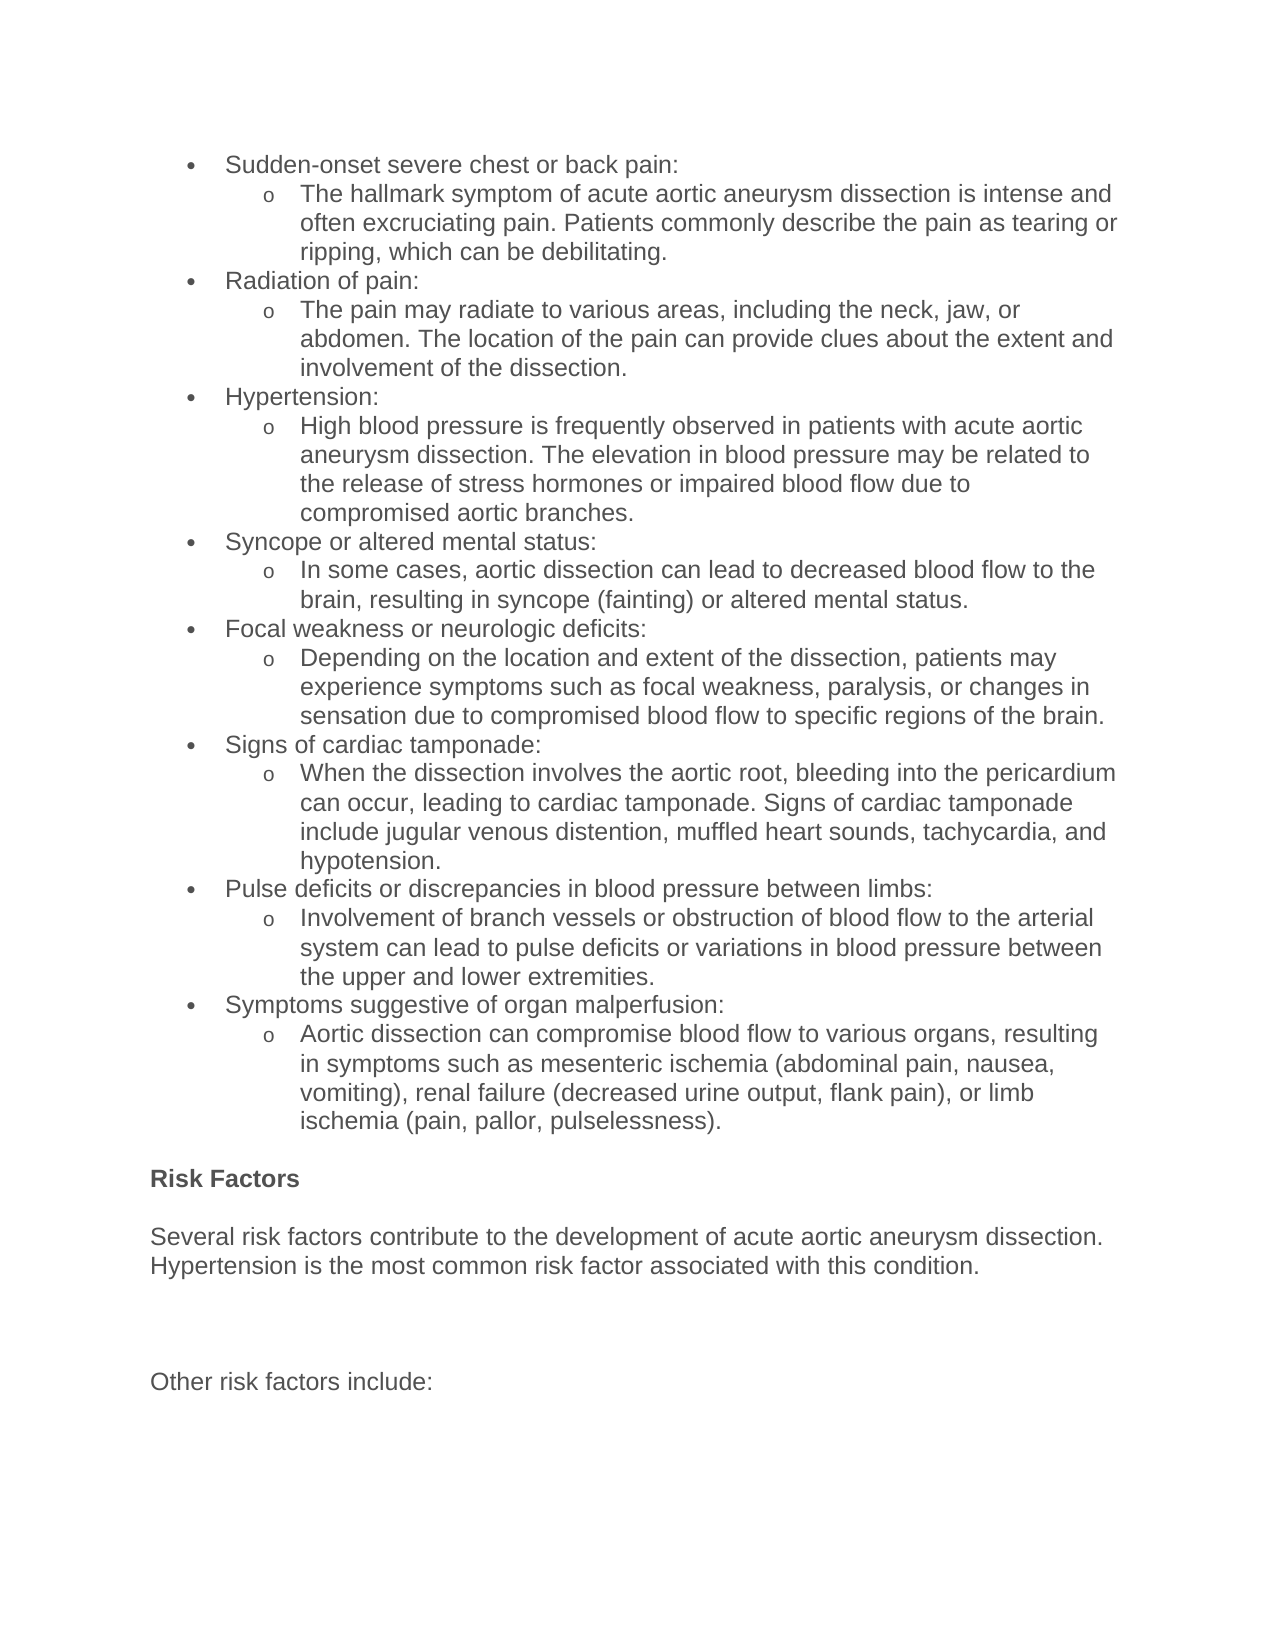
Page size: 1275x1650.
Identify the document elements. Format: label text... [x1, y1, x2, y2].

list Symptoms suggestive of organ malperfusion: [187, 990, 1125, 1019]
list Aortic dissection can compromise blood flow to various organs, resulting in symptoms such as mesenteric ischemia (abdominal pain, nausea, vomiting), renal failure (decreased urine output, flank pain), or limb ischemia (pain, pallor, pulselessness). [262, 1019, 1125, 1135]
list Sudden-onset severe chest or back pain: [187, 150, 1125, 179]
list The pain may radiate to various areas, including the neck, jaw, or abdomen. The location of the pain can provide clues about the extent and involvement of the dissection. [262, 295, 1125, 382]
list In some cases, aortic dissection can lead to decreased blood flow to the brain, resulting in syncope (fainting) or altered mental status. [262, 555, 1125, 614]
list The hallmark symptom of acute aortic aneurysm dissection is intense and often excruciating pain. Patients commonly describe the pain as tearing or ripping, which can be debilitating. [262, 179, 1125, 266]
list Depending on the location and extent of the dissection, patients may experience symptoms such as focal weakness, paralysis, or changes in sensation due to compromised blood flow to specific regions of the brain. [262, 642, 1125, 730]
list Signs of cardiac tamponade: [187, 730, 1125, 758]
list Hypertension: [187, 382, 1125, 411]
list High blood pressure is frequently observed in patients with acute aortic aneurysm dissection. The elevation in blood pressure may be related to the release of stress hormones or impaired blood flow due to compromised aortic branches. [262, 411, 1125, 527]
text Risk Factors [150, 1164, 1125, 1193]
text Other risk factors include: [150, 1367, 1125, 1395]
list Involvement of branch vessels or obstruction of blood flow to the arterial system can lead to pulse deficits or variations in blood pressure between the upper and lower extremities. [262, 903, 1125, 990]
list Pulse deficits or discrepancies in blood pressure between limbs: [187, 874, 1125, 903]
list When the dissection involves the aortic root, bleeding into the pericardium can occur, leading to cardiac tamponade. Signs of cardiac tamponade include jugular venous distention, muffled heart sounds, tachycardia, and hypotension. [262, 758, 1125, 874]
list Radiation of pain: [187, 266, 1125, 295]
list Syncope or altered mental status: [187, 527, 1125, 555]
list Focal weakness or neurologic deficits: [187, 614, 1125, 642]
text Several risk factors contribute to the development of acute aortic aneurysm dissection. Hypertension is the most common risk factor associated with this condition. [150, 1222, 1125, 1279]
